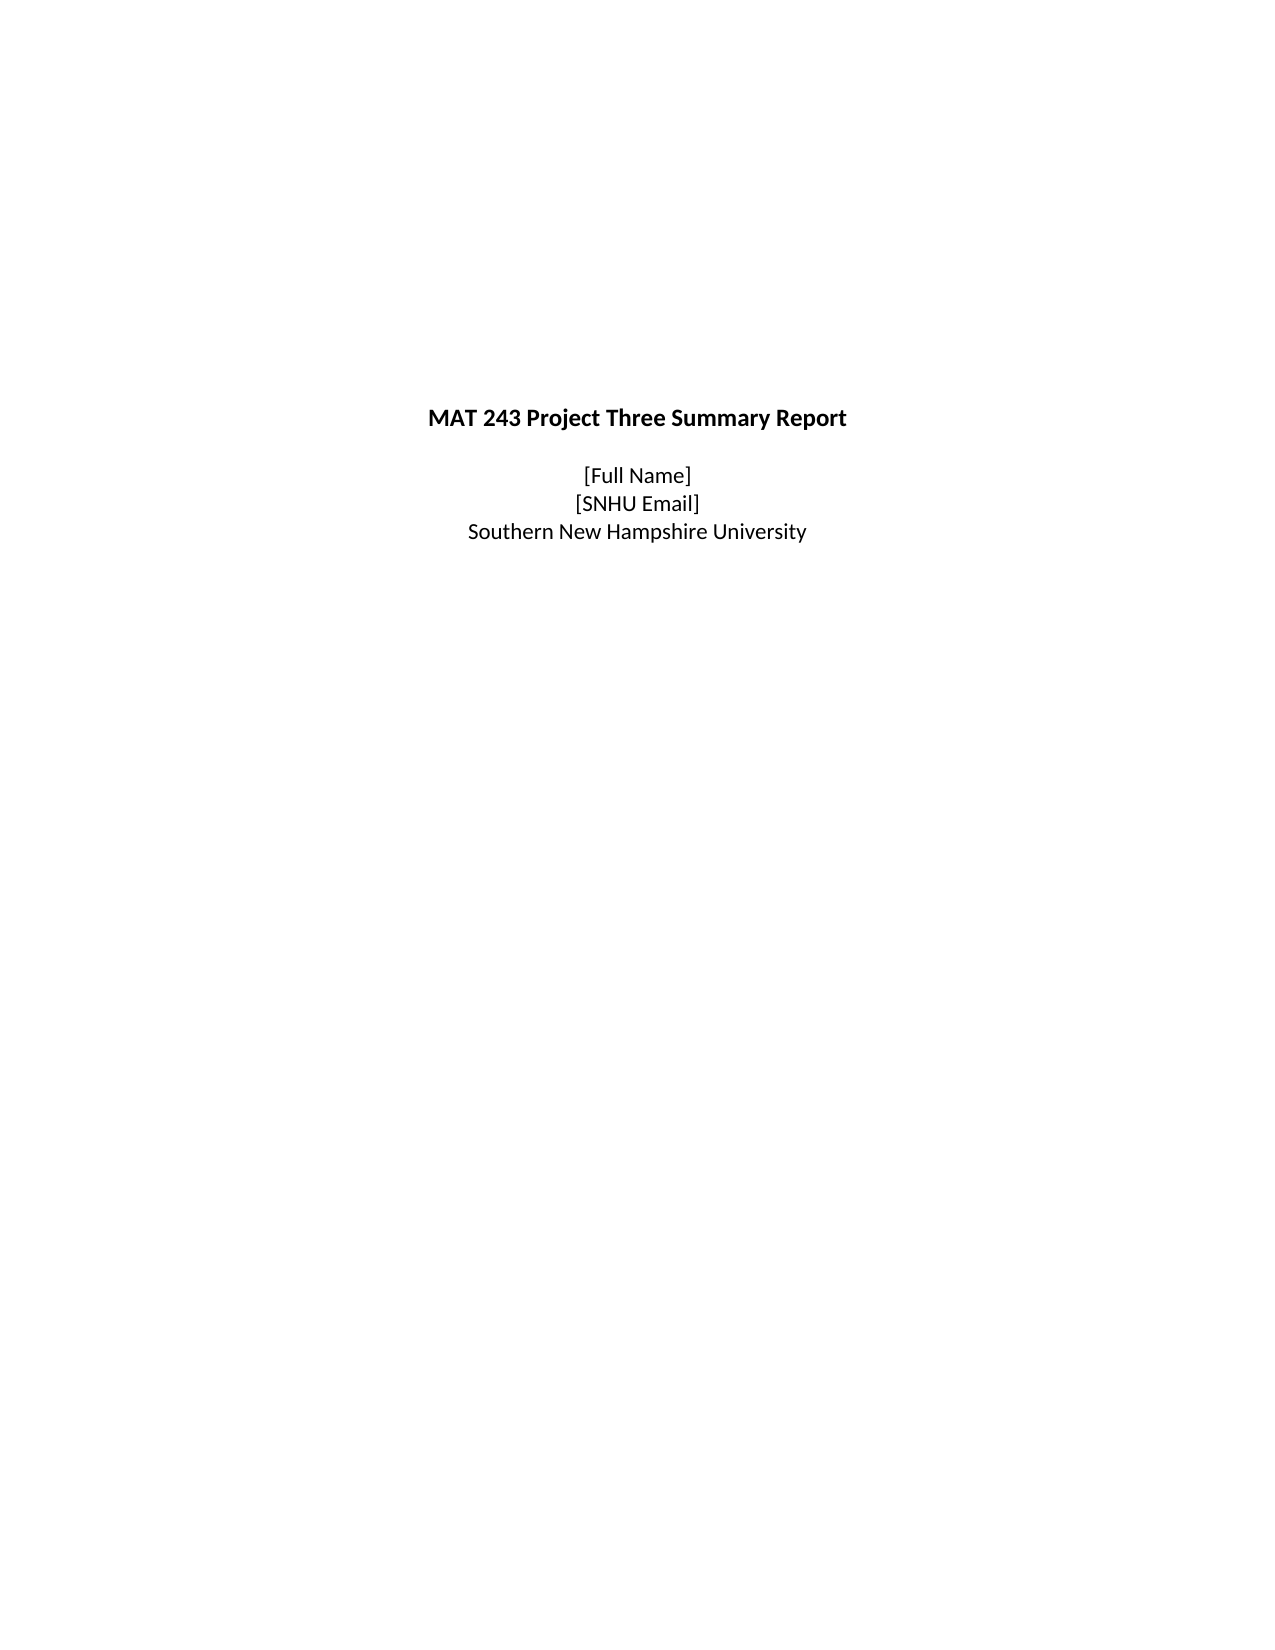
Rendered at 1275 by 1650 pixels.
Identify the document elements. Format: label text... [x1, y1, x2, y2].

text Southern New Hampshire University [150, 517, 1125, 545]
subtitle MAT 243 Project Three Summary Report [150, 402, 1125, 433]
text [SNHU Email] [150, 489, 1125, 517]
text [Full Name] [150, 461, 1125, 489]
